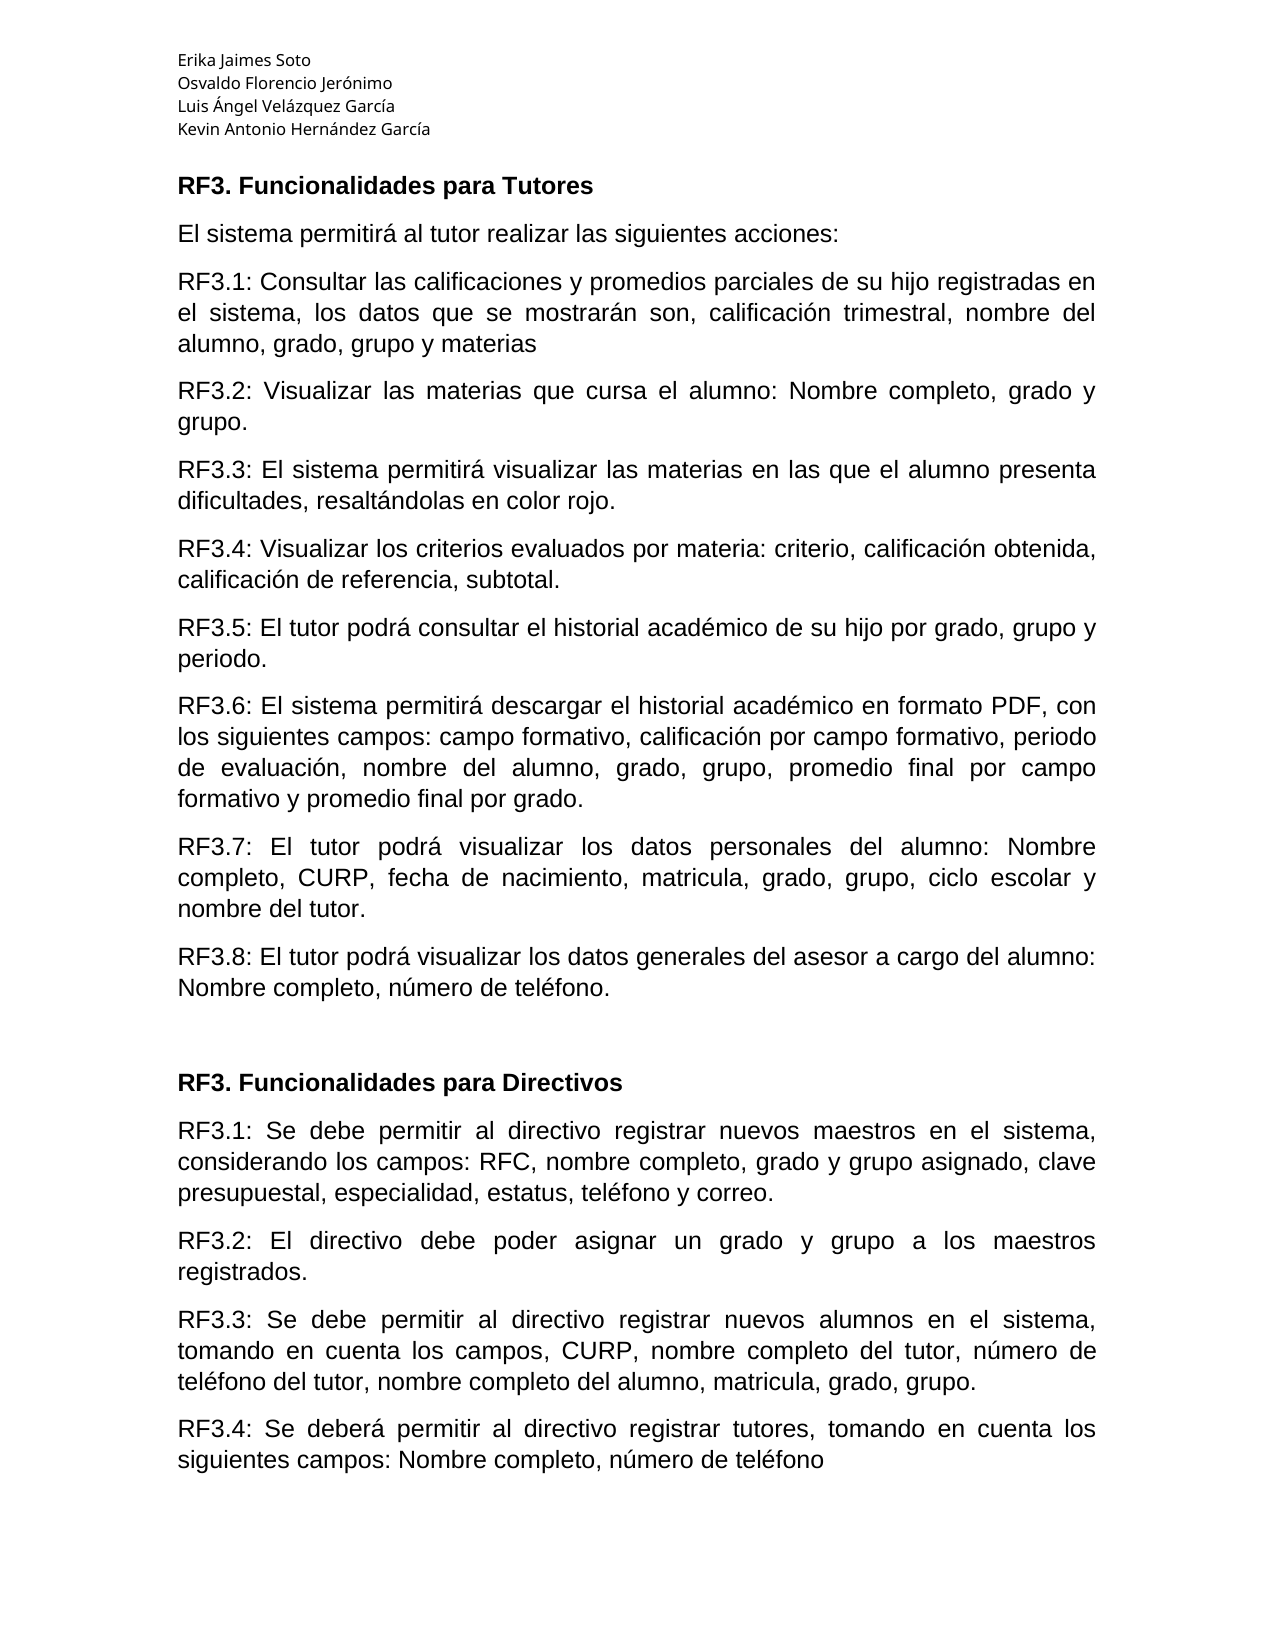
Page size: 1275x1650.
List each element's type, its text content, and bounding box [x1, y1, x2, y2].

text RF3.4: Visualizar los criterios evaluados por materia: criterio, calificación obtenida, calificación de referencia, subtotal. [177, 691, 1098, 751]
text RF3.1: Consultar las calificaciones y promedios parciales de su hijo registradas en el sistema, los datos que se mostrarán son, calificación trimestral, nombre del alumno, grado, grupo y materias [177, 424, 1098, 515]
text RF3. Funcionalidades para Tutores [177, 328, 1098, 357]
text El sistema permitirá al tutor realizar las siguientes acciones: [177, 376, 1098, 405]
text RF3. Funcionalidades para Directivos [177, 1226, 1098, 1254]
text RF3.2: El directivo debe poder asignar un grado y grupo a los maestros registrados. [177, 1383, 1098, 1443]
text RF3.6: El sistema permitirá descargar el historial académico en formato PDF, con los siguientes campos: campo formativo, calificación por campo formativo, periodo de evaluación, nombre del alumno, grado, grupo, promedio final por campo formativo y promedio final por grado. [177, 849, 1098, 971]
text RF3.7: El tutor podrá visualizar los datos personales del alumno: Nombre completo, CURP, fecha de nacimiento, matricula, grado, grupo, ciclo escolar y nombre del tutor. [177, 989, 1098, 1080]
text RF3.2: Visualizar las materias que cursa el alumno: Nombre completo, grado y grupo. [177, 534, 1098, 593]
text RF3.5: El tutor podrá consultar el historial académico de su hijo por grado, grupo y periodo. [177, 770, 1098, 830]
text RF3.3: El sistema permitirá visualizar las materias en las que el alumno presenta dificultades, resaltándolas en color rojo. [177, 612, 1098, 672]
text RF3.1: Se debe permitir al directivo registrar nuevos maestros en el sistema, considerando los campos: RFC, nombre completo, grado y grupo asignado, clave presupuestal, especialidad, estatus, teléfono y correo. [177, 1273, 1098, 1364]
text RF3.8: El tutor podrá visualizar los datos generales del asesor a cargo del alumno: Nombre completo, número de teléfono. [177, 1099, 1098, 1159]
text RF2.8: El maestro podrá consultar el historial académico por ciclo escolar de los alumnos, incluirá el nombre de la materia, nombre completo del alumno, grado, grupo y calificación total. [177, 171, 1098, 262]
